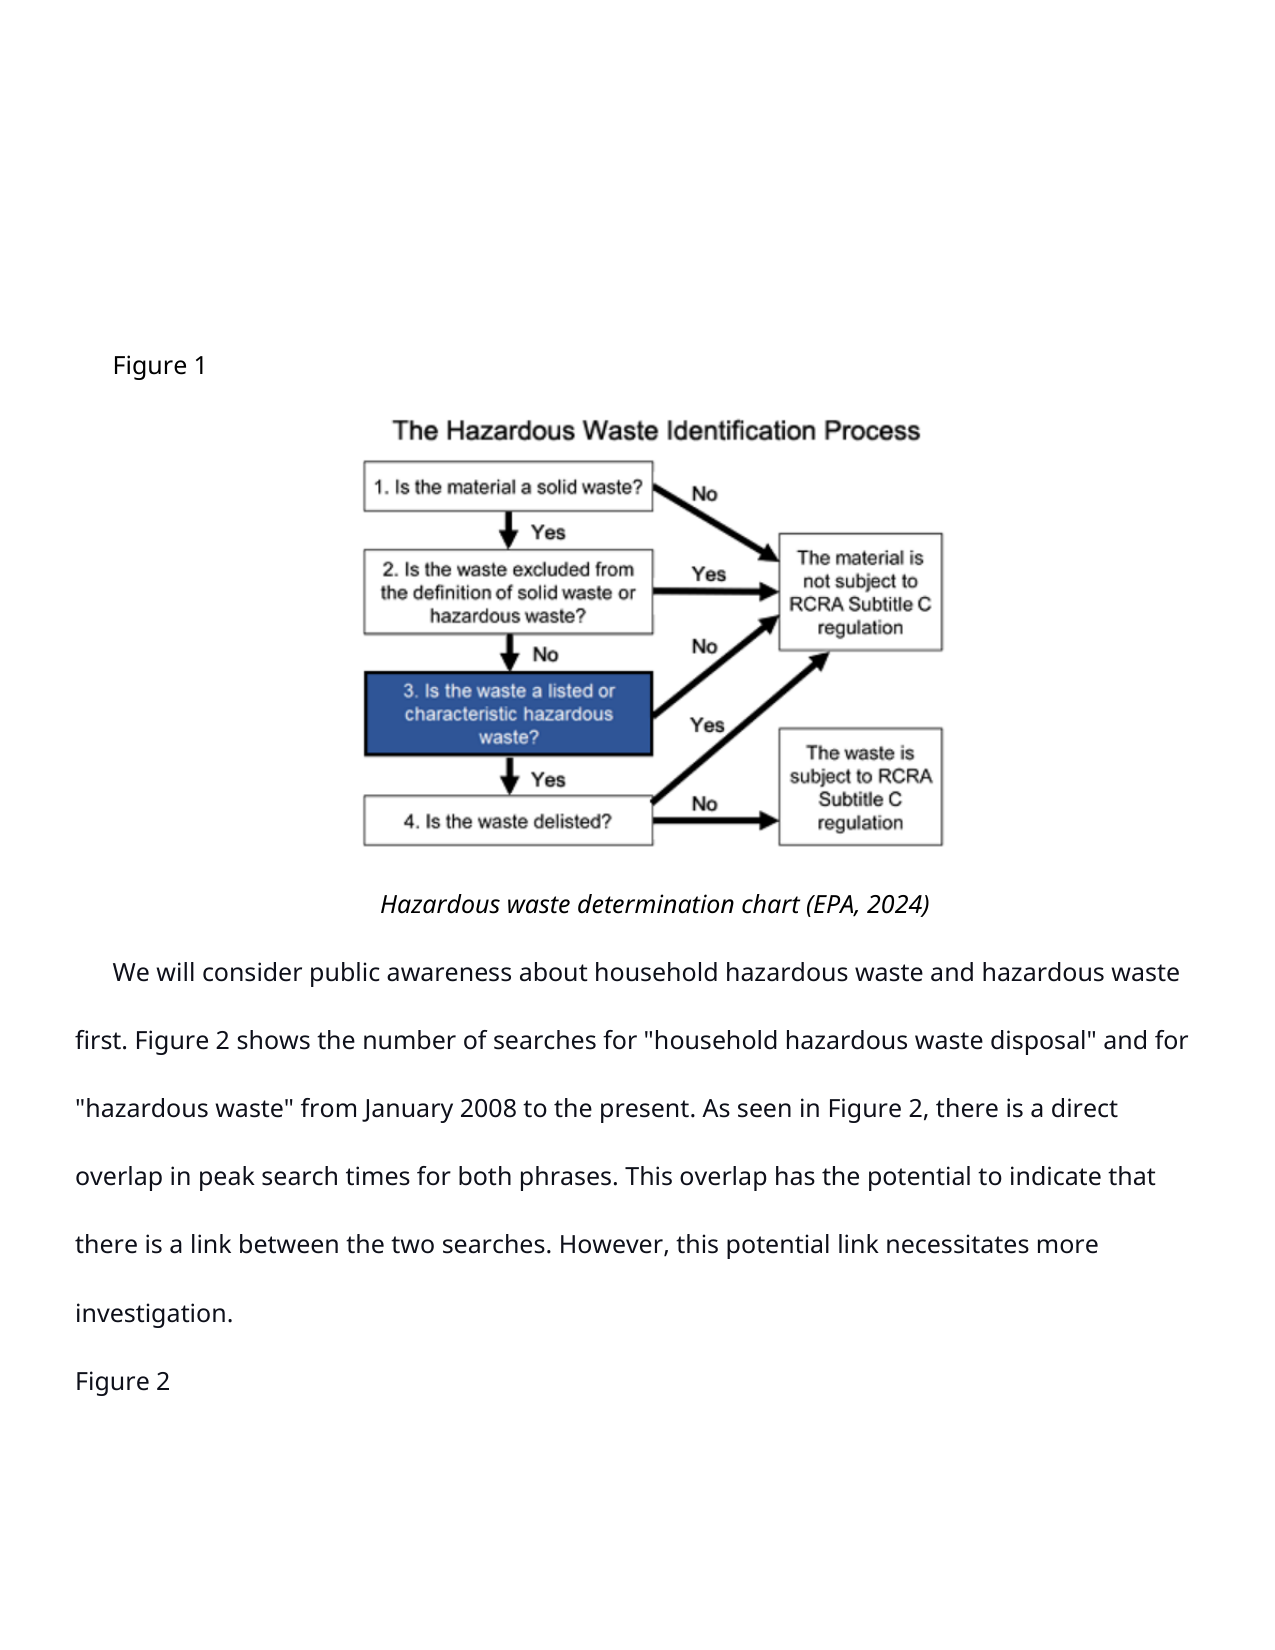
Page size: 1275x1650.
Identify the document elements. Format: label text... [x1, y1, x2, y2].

text Figure 2 [75, 1363, 1200, 1397]
text We will consider public awareness about household hazardous waste and hazardous waste first. Figure 2 shows the number of searches for "household hazardous waste disposal" and for "hazardous waste" from January 2008 to the present. As seen in Figure 2, there is a direct overlap in peak search times for both phrases. This overlap has the potential to indicate that there is a link between the two searches. However, this potential link necessitates more investigation. [75, 955, 1200, 1329]
picture [362, 415, 951, 853]
text Figure 1 [75, 347, 1200, 382]
text Hazardous waste determination chart (EPA, 2024) [75, 887, 1200, 921]
